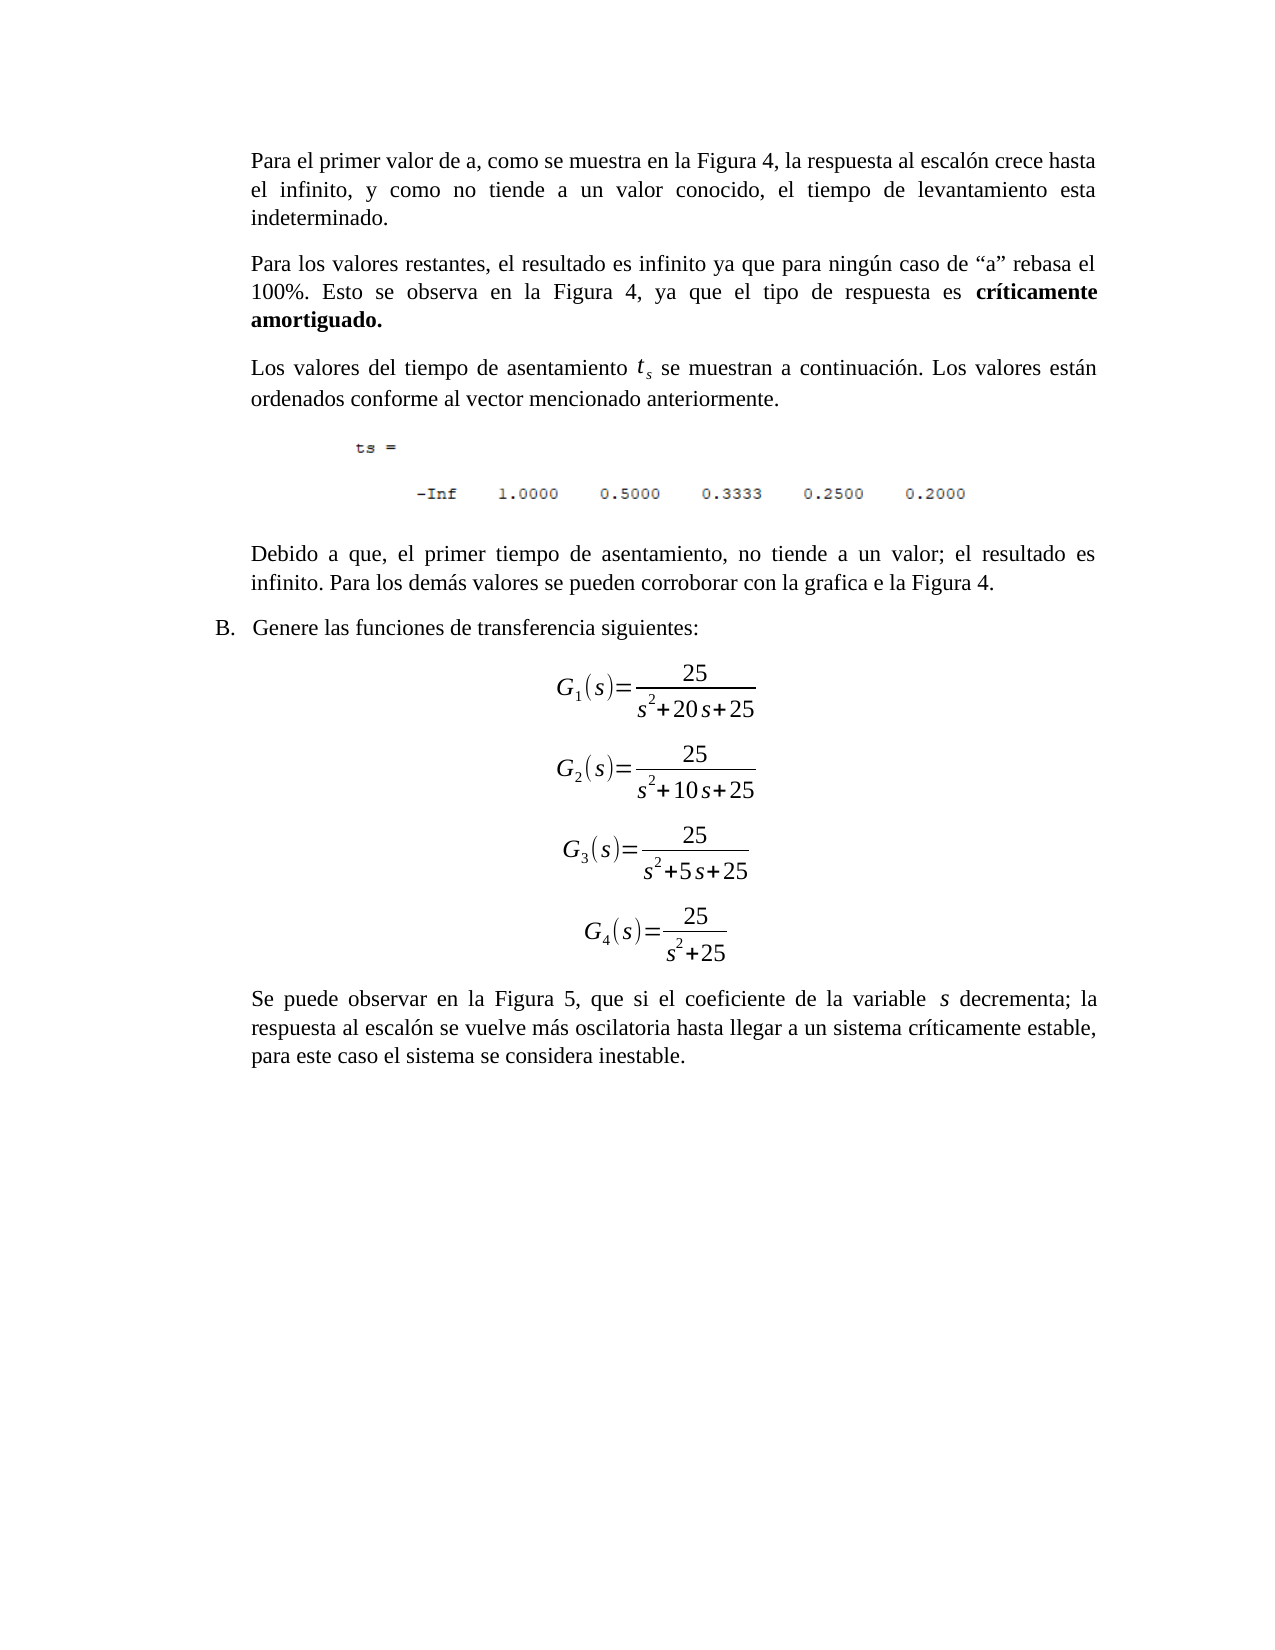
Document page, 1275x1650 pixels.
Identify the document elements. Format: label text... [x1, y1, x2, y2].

text Se puede observar en la Figura 5, que si el coeficiente de la variable decrementa; la respuesta al escalón se vuelve más oscilatoria hasta llegar a un sistema críticamente estable, para este caso el sistema se considera inestable. [251, 984, 1098, 1069]
text Los valores del tiempo de asentamiento se muestran a continuación. Los valores están ordenados conforme al vector mencionado anteriormente. [251, 352, 1098, 411]
list Genere las funciones de transferencia siguientes: [215, 614, 1098, 640]
picture [355, 430, 993, 522]
text Para los valores restantes, el resultado es infinito ya que para ningún caso de “a” rebasa el 100%. Esto se observa en la Figura 4, ya que el tipo de respuesta es críticamente amortiguado. [251, 249, 1098, 333]
text Para el primer valor de a, como se muestra en la Figura 4, la respuesta al escalón crece hasta el infinito, y como no tiende a un valor conocido, el tiempo de levantamiento esta indeterminado. [251, 148, 1098, 231]
text Debido a que, el primer tiempo de asentamiento, no tiende a un valor; el resultado es infinito. Para los demás valores se pueden corroborar con la grafica e la Figura 4. [251, 540, 1098, 595]
